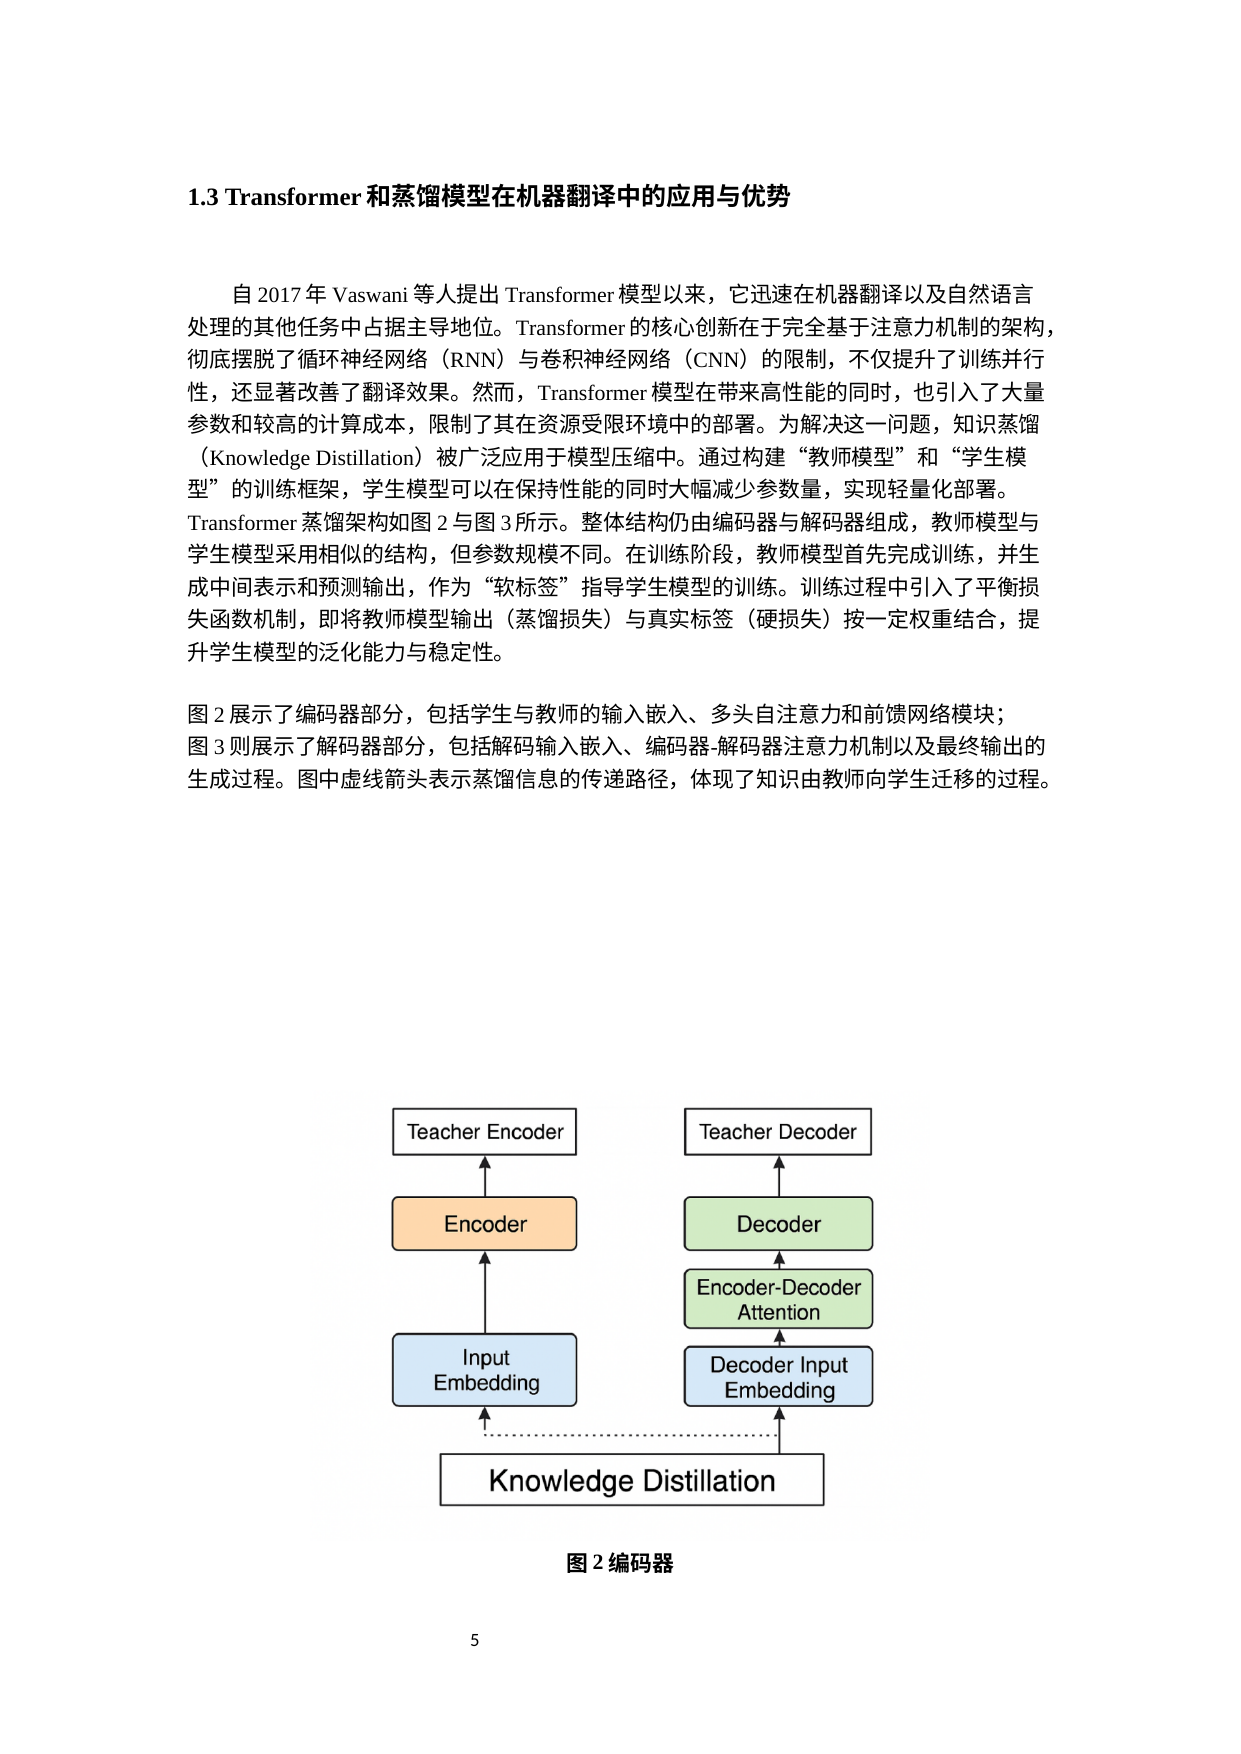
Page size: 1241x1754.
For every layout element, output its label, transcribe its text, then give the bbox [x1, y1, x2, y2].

text 自2017年Vaswani等人提出Transformer模型以来，它迅速在机器翻译以及自然语言处理的其他任务中占据主导地位。Transformer的核心创新在于完全基于注意力机制的架构，彻底摆脱了循环神经网络（RNN）与卷积神经网络（CNN）的限制，不仅提升了训练并行性，还显著改善了翻译效果。然而，Transformer模型在带来高性能的同时，也引入了大量参数和较高的计算成本，限制了其在资源受限环境中的部署。为解决这一问题，知识蒸馏（Knowledge Distillation）被广泛应用于模型压缩中。通过构建“教师模型”和“学生模型”的训练框架，学生模型可以在保持性能的同时大幅减少参数量，实现轻量化部署。Transformer蒸馏架构如图2与图3所示。整体结构仍由编码器与解码器组成，教师模型与学生模型采用相似的结构，但参数规模不同。在训练阶段，教师模型首先完成训练，并生成中间表示和预测输出，作为“软标签”指导学生模型的训练。训练过程中引入了平衡损失函数机制，即将教师模型输出（蒸馏损失）与真实标签（硬损失）按一定权重结合，提升学生模型的泛化能力与稳定性。 [187, 277, 1053, 667]
subtitle 1.3 Transformer和蒸馏模型在机器翻译中的应用与优势 [187, 162, 1053, 227]
picture [310, 1090, 931, 1541]
text 图2 编码器 [187, 1546, 1053, 1578]
text 图2展示了编码器部分，包括学生与教师的输入嵌入、多头自注意力和前馈网络模块； 图3则展示了解码器部分，包括解码输入嵌入、编码器-解码器注意力机制以及最终输出的生成过程。图中虚线箭头表示蒸馏信息的传递路径，体现了知识由教师向学生迁移的过程。 [187, 696, 1053, 794]
